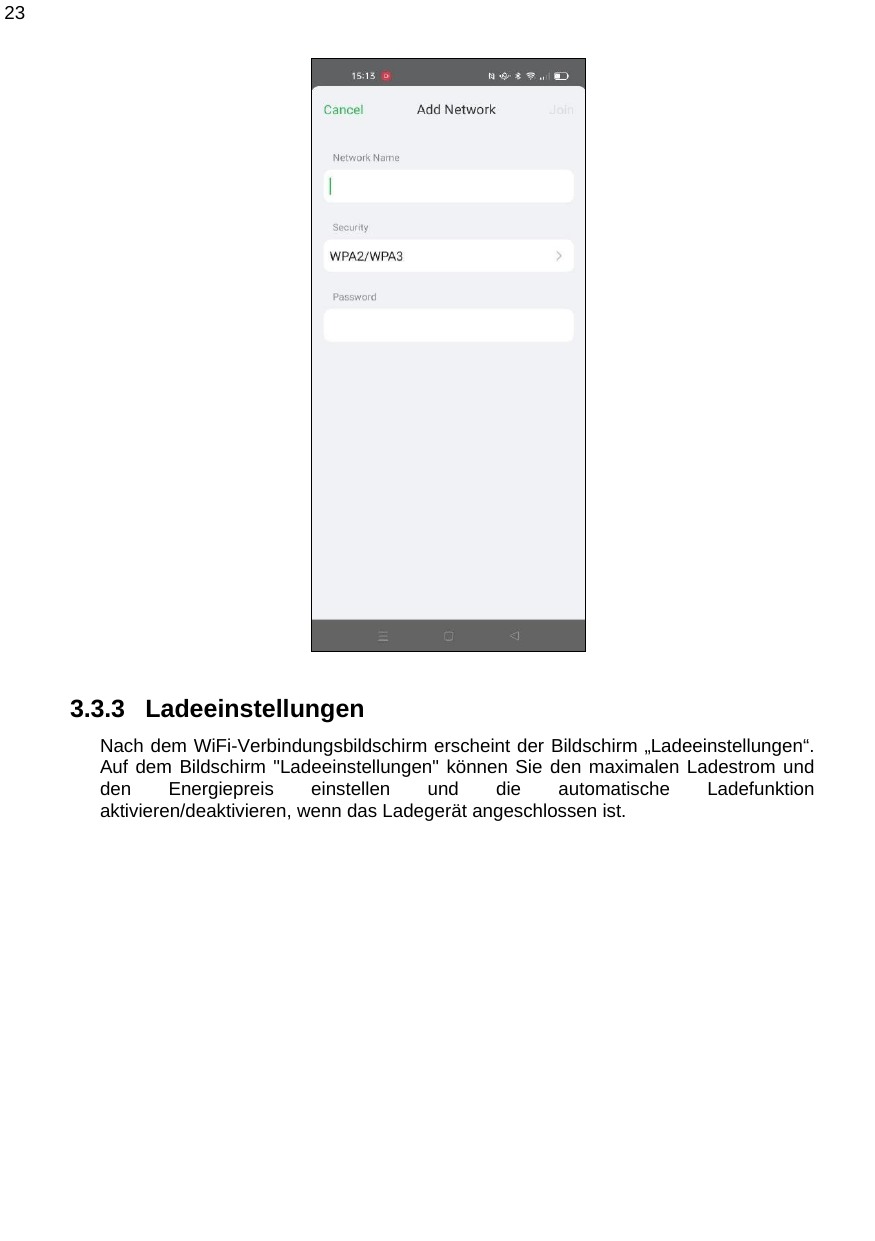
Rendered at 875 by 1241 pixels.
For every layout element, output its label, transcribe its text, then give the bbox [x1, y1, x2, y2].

picture [312, 59, 585, 651]
subtitle Ladeeinstellungen [70, 693, 815, 722]
text Nach dem WiFi-Verbindungsbildschirm erscheint der Bildschirm „Ladeeinstellungen“. Auf dem Bildschirm "Ladeeinstellungen" können Sie den maximalen Ladestrom und den Energiepreis einstellen und die automatische Ladefunktion aktivieren/deaktivieren, wenn das Ladegerät angeschlossen ist. [100, 735, 815, 821]
